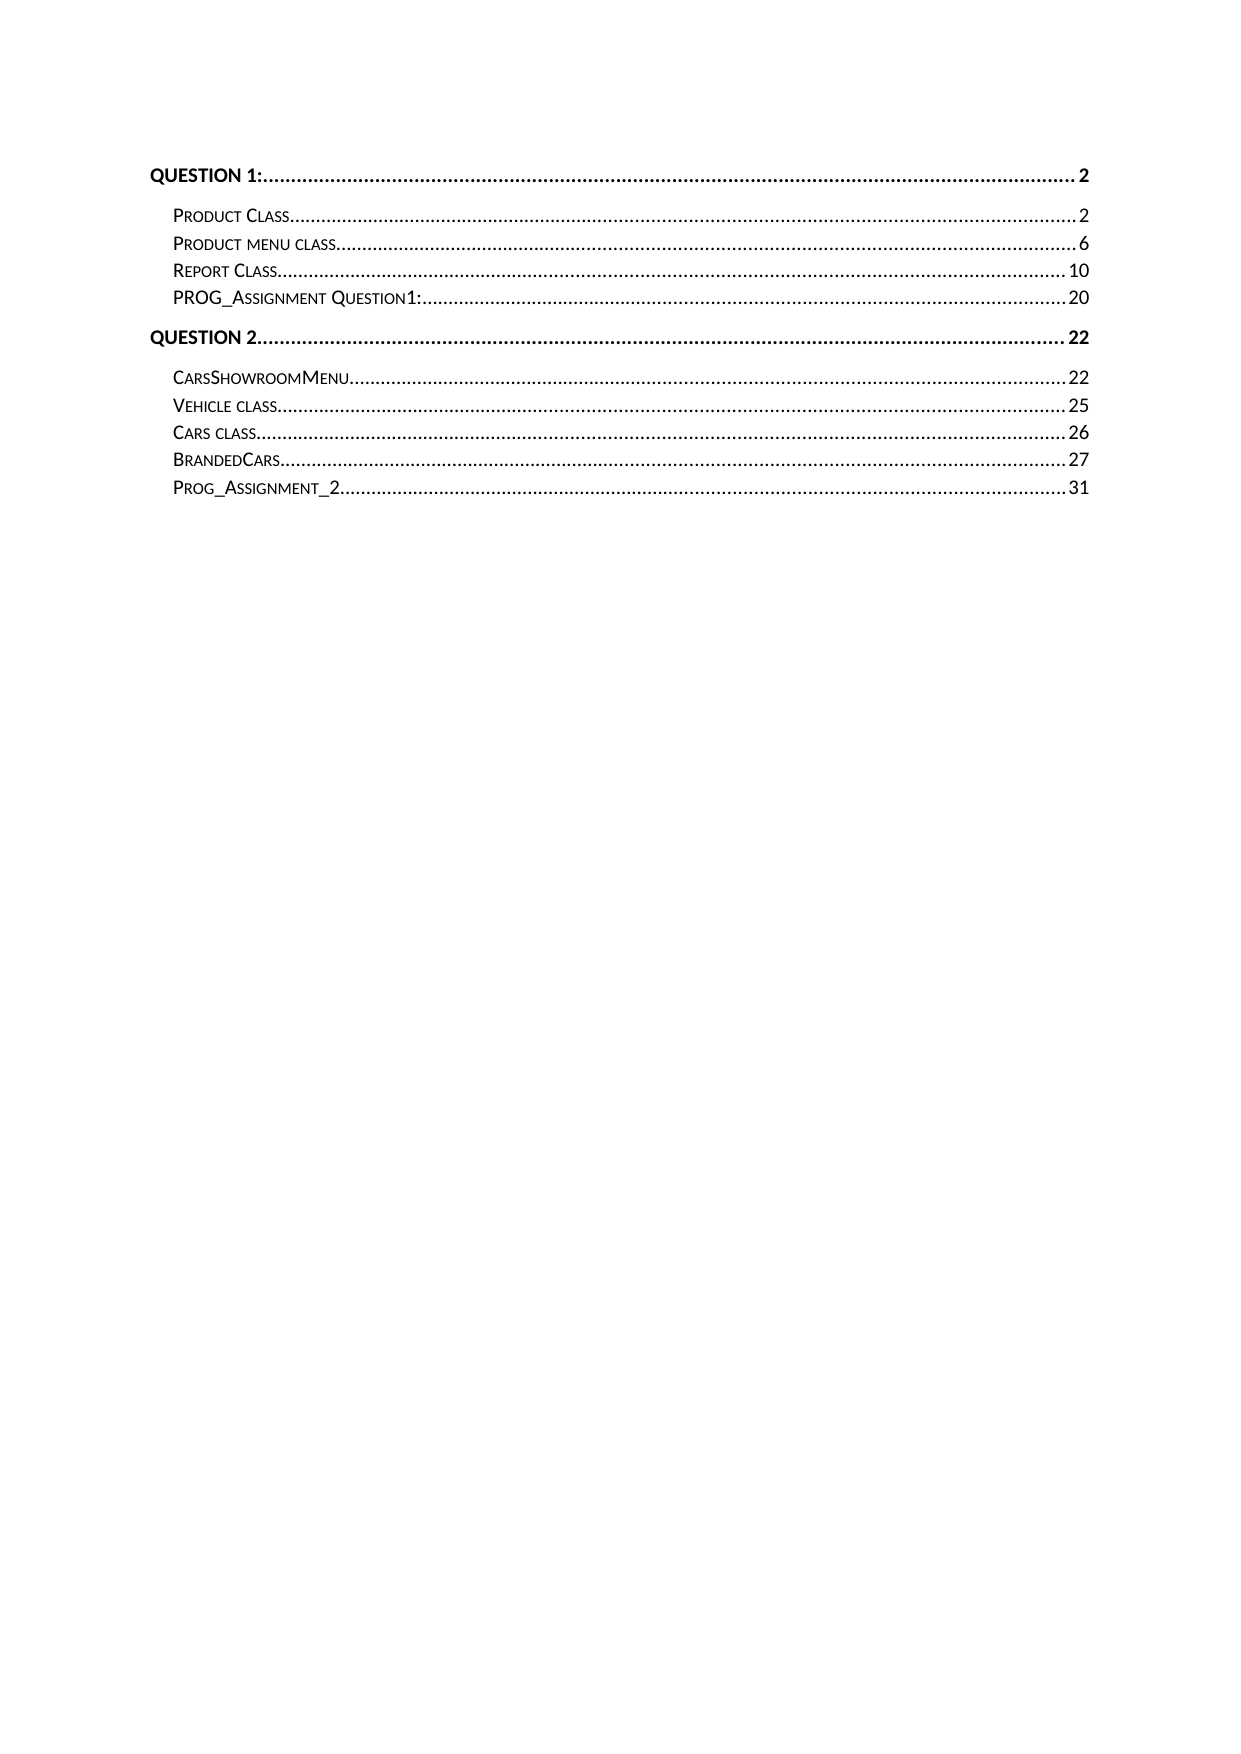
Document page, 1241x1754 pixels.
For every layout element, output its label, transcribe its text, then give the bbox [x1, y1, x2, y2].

text Vehicle class 25 [173, 392, 1090, 417]
text Question 1: 2 [150, 162, 1090, 188]
text Question 2 22 [150, 324, 1090, 350]
text Cars class 26 [173, 419, 1090, 444]
text Product Class 2 [173, 202, 1090, 228]
text Report Class 10 [173, 257, 1090, 283]
text Prog_Assignment_2 31 [173, 474, 1090, 499]
text CarsShowroomMenu 22 [173, 364, 1090, 390]
text BrandedCars 27 [173, 447, 1090, 472]
text PROG_Assignment Question1: 20 [173, 284, 1090, 310]
text Product menu class 6 [173, 230, 1090, 255]
